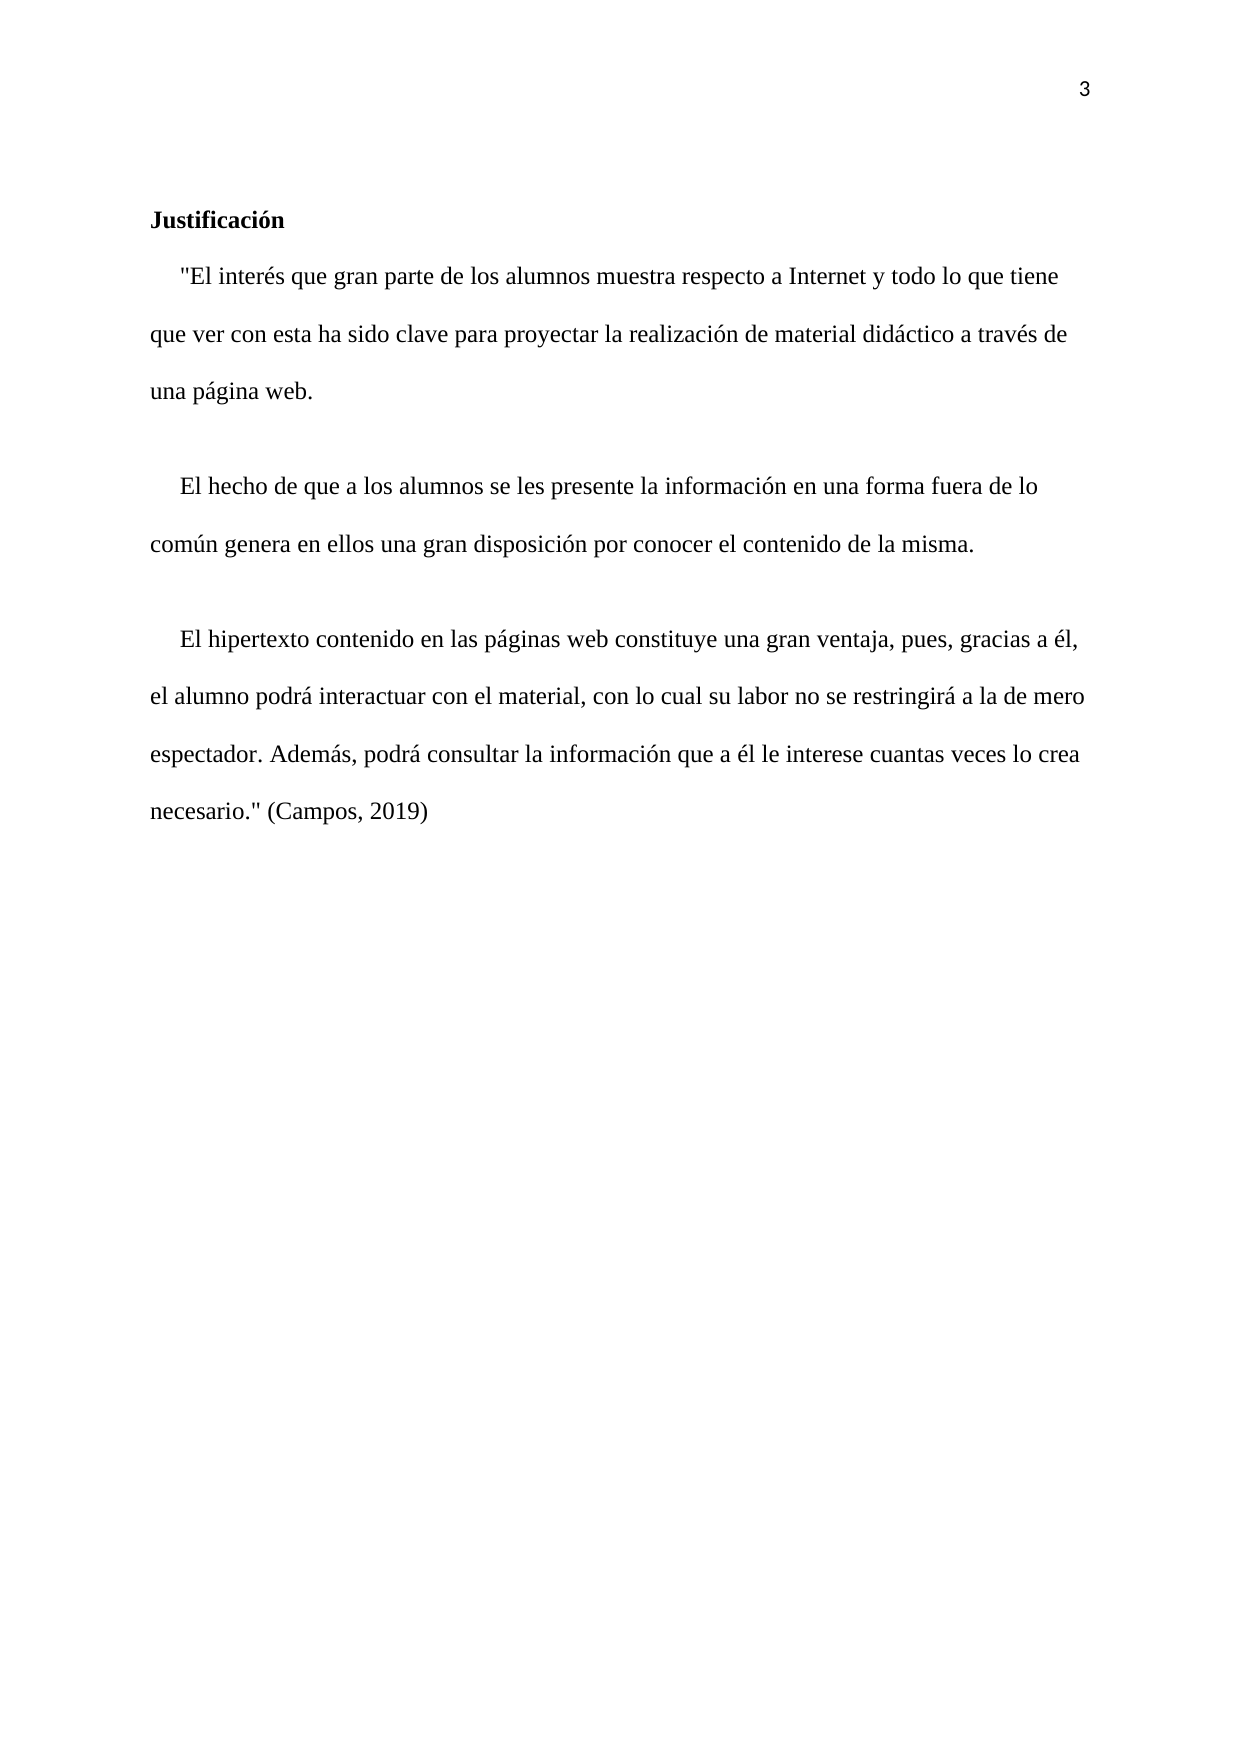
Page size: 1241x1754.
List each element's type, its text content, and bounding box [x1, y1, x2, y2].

text El hecho de que a los alumnos se les presente la información en una forma fuera de lo común genera en ellos una gran disposición por conocer el contenido de la misma. [150, 471, 1090, 557]
subtitle Justificación [150, 205, 1090, 234]
text El hipertexto contenido en las páginas web constituye una gran ventaja, pues, gracias a él, el alumno podrá interactuar con el material, con lo cual su labor no se restringirá a la de mero espectador. Además, podrá consultar la información que a él le interese cuantas veces lo crea necesario." [150, 624, 1090, 825]
text "El interés que gran parte de los alumnos muestra respecto a Internet y todo lo que tiene que ver con esta ha sido clave para proyectar la realización de material didáctico a través de una página web. [150, 261, 1090, 405]
